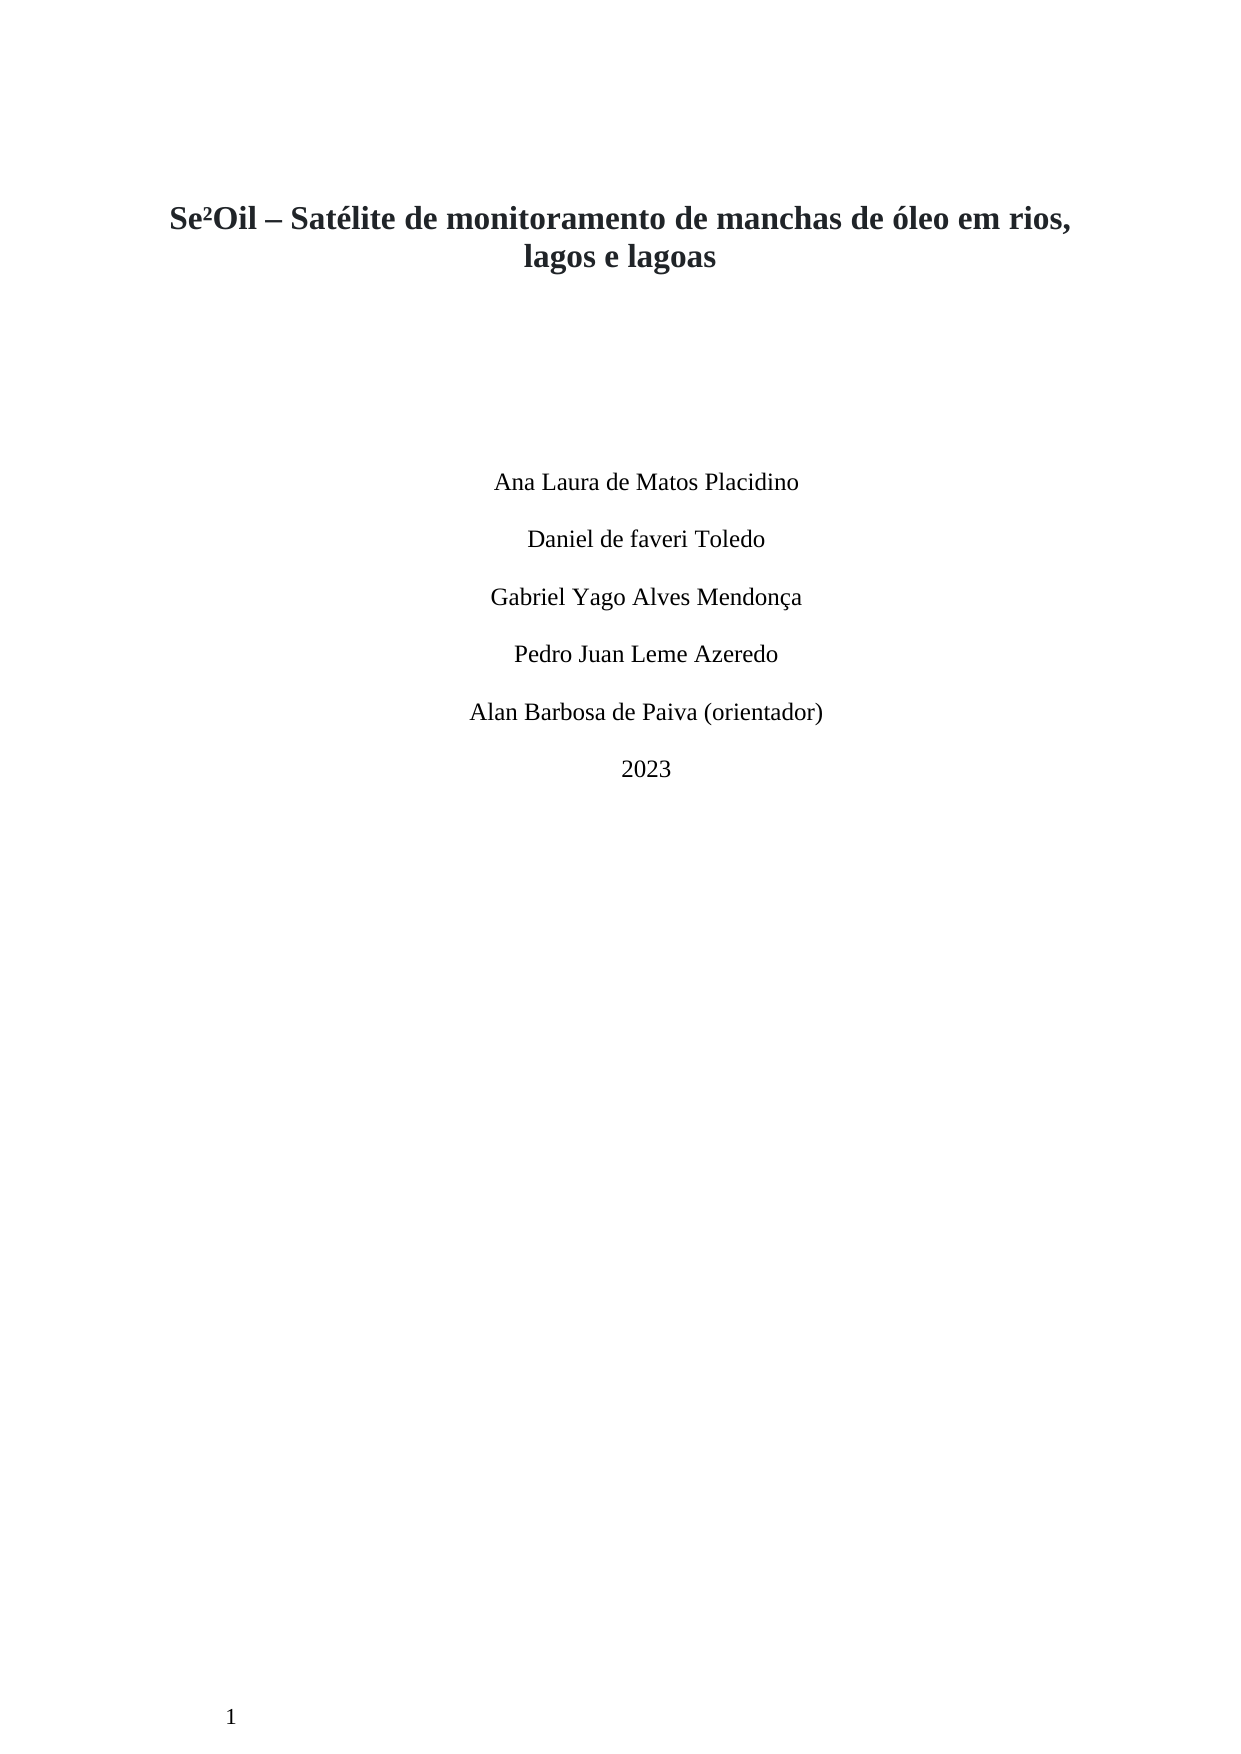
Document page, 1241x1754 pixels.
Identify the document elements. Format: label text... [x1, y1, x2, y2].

text Se²Oil – Satélite de monitoramento de manchas de óleo em rios, lagos e lagoas [162, 198, 1078, 275]
text Alan Barbosa de Paiva (orientador) [127, 697, 1165, 726]
text Gabriel Yago Alves Mendonça [127, 582, 1165, 611]
text Pedro Juan Leme Azeredo [127, 639, 1165, 668]
text Daniel de faveri Toledo [127, 524, 1165, 553]
text Ana Laura de Matos Placidino [127, 467, 1165, 496]
text 2023 [127, 754, 1165, 783]
